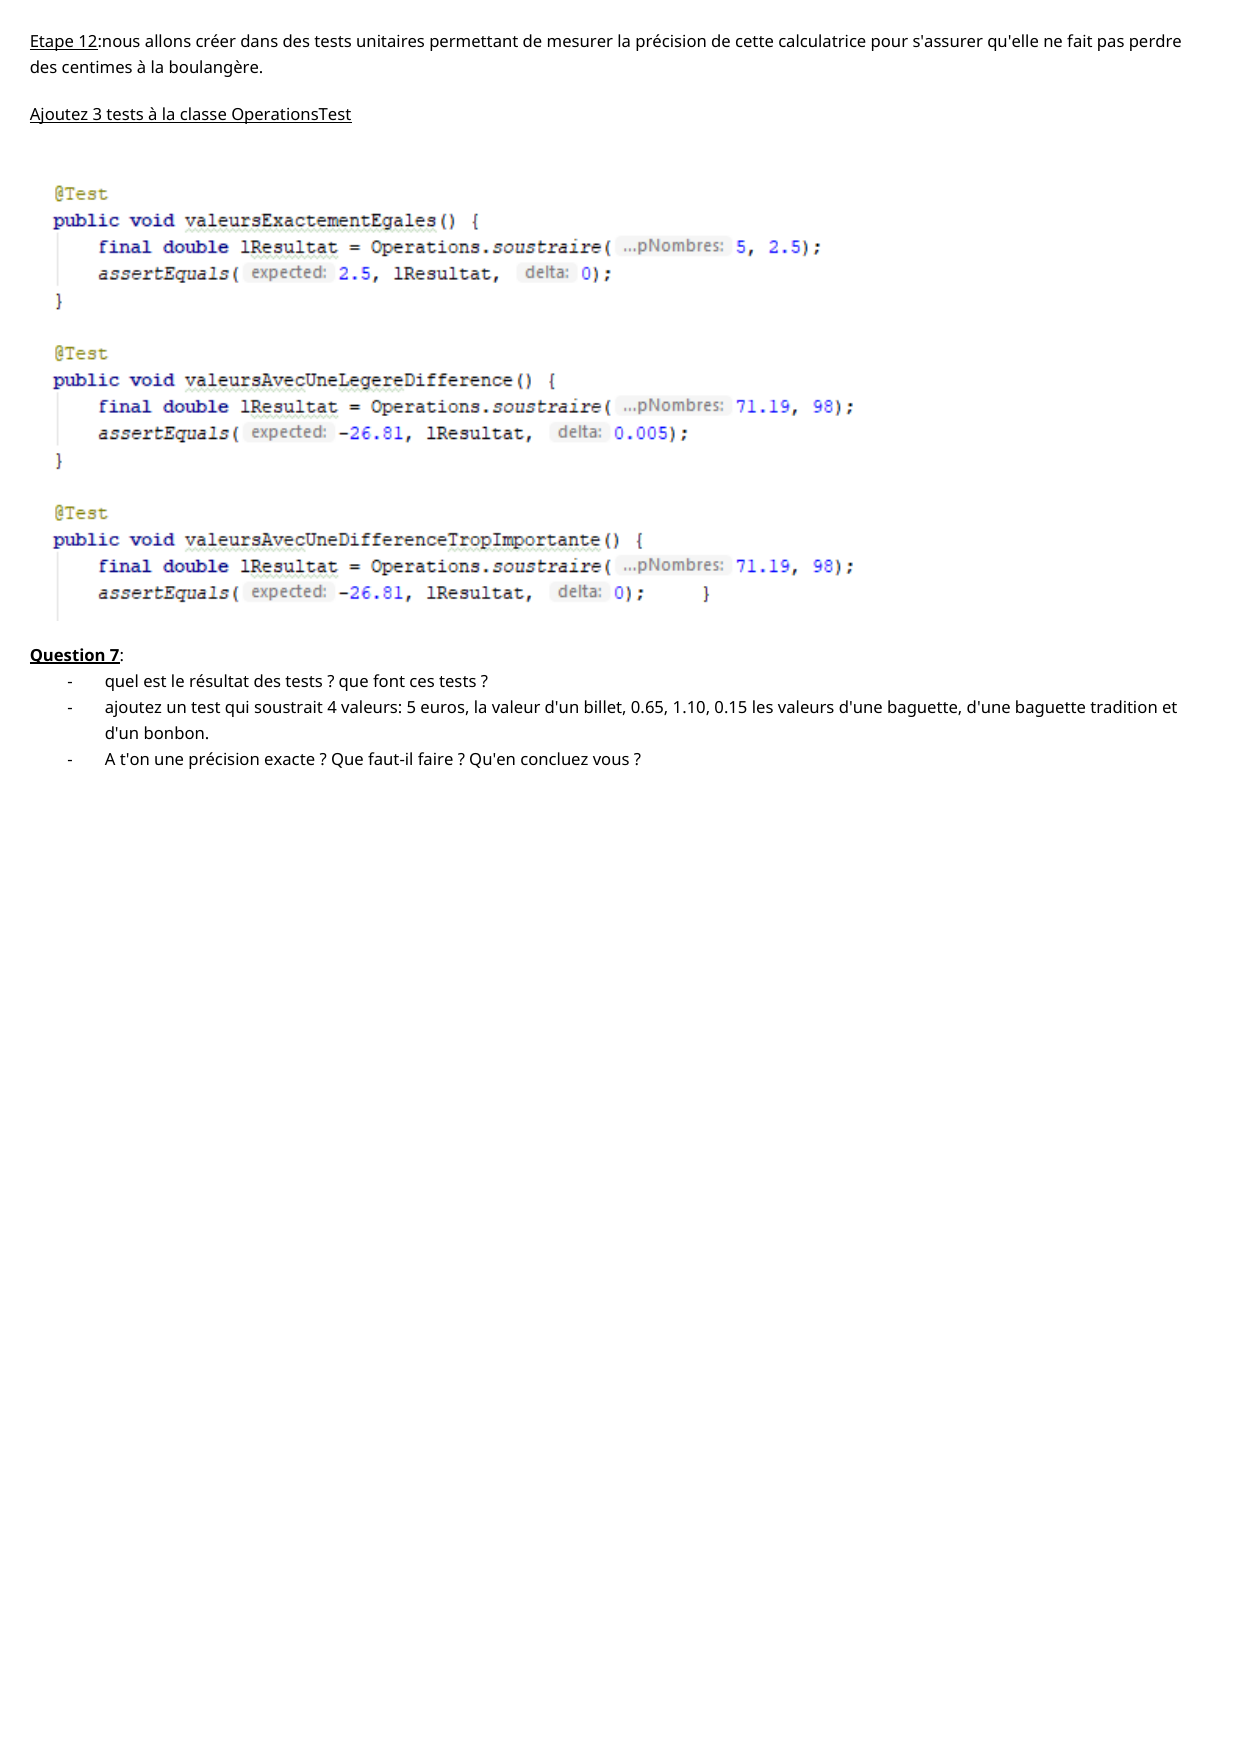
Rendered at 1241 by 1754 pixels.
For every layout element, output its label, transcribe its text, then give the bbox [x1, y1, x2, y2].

text Question 7: [29, 643, 1211, 666]
picture [29, 175, 878, 621]
text Ajoutez 3 tests à la classe OperationsTest [29, 102, 1211, 125]
list A t'on une précision exacte ? Que faut-il faire ? Qu'en concluez vous ? [67, 747, 1211, 770]
list quel est le résultat des tests ? que font ces tests ? [67, 669, 1211, 692]
text Etape 12:nous allons créer dans des tests unitaires permettant de mesurer la précision de cette calculatrice pour s'assurer qu'elle ne fait pas perdre des centimes à la boulangère. [29, 29, 1211, 78]
list ajoutez un test qui soustrait 4 valeurs: 5 euros, la valeur d'un billet, 0.65, 1.10, 0.15 les valeurs d'une baguette, d'une baguette tradition et d'un bonbon. [67, 695, 1211, 744]
